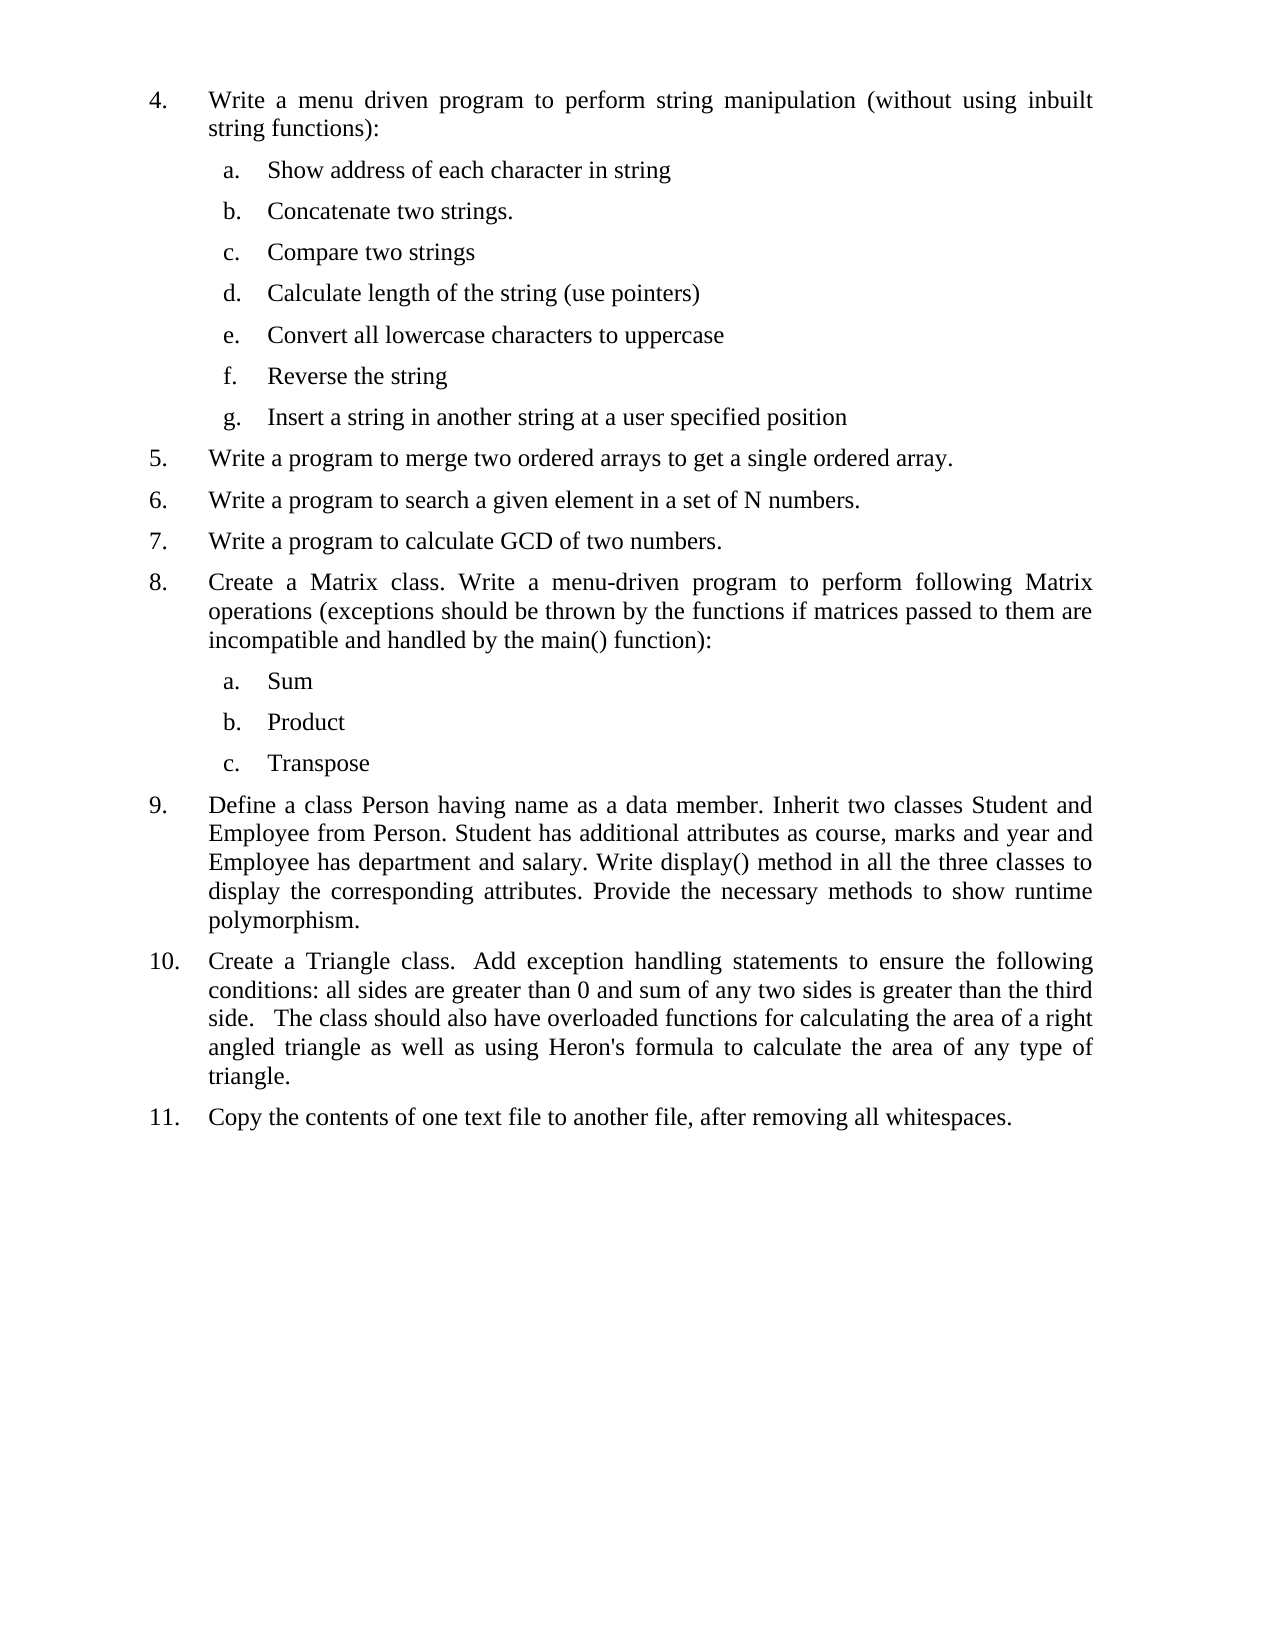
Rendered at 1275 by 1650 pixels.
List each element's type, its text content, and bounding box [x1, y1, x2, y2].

list Concatenate two strings. [223, 196, 1094, 225]
list Sum [223, 666, 1094, 695]
list Write a program to calculate GCD of two numbers. [149, 526, 1094, 555]
list Write a menu driven program to perform string manipulation (without using inbuilt string functions): [149, 85, 1094, 142]
list Transpose [223, 748, 1094, 777]
list Write a program to merge two ordered arrays to get a single ordered array. [149, 443, 1094, 472]
list Reverse the string [223, 361, 1094, 390]
list Product [223, 707, 1094, 736]
list Create a Matrix class. Write a menu-driven program to perform following Matrix operations (exceptions should be thrown by the functions if matrices passed to them are incompatible and handled by the main() function): [149, 567, 1094, 653]
list Define a class Person having name as a data member. Inherit two classes Student and Employee from Person. Student has additional attributes as course, marks and year and Employee has department and salary. Write display() method in all the three classes to display the corresponding attributes. Provide the necessary methods to show runtime polymorphism. [149, 790, 1094, 933]
list Calculate length of the string (use pointers) [223, 278, 1094, 307]
list Write a program to search a given element in a set of N numbers. [149, 485, 1094, 513]
list Insert a string in another string at a user specified position [223, 402, 1094, 431]
list Show address of each character in string [223, 155, 1094, 183]
list Create a Triangle class. Add exception handling statements to ensure the following conditions: all sides are greater than 0 and sum of any two sides is greater than the third side. The class should also have overloaded functions for calculating the area of a right angled triangle as well as using Heron's formula to calculate the area of any type of triangle. [149, 946, 1094, 1090]
list Copy the contents of one text file to another file, after removing all whitespaces. [149, 1102, 1094, 1131]
list Compare two strings [223, 237, 1094, 266]
list Convert all lowercase characters to uppercase [223, 320, 1094, 348]
